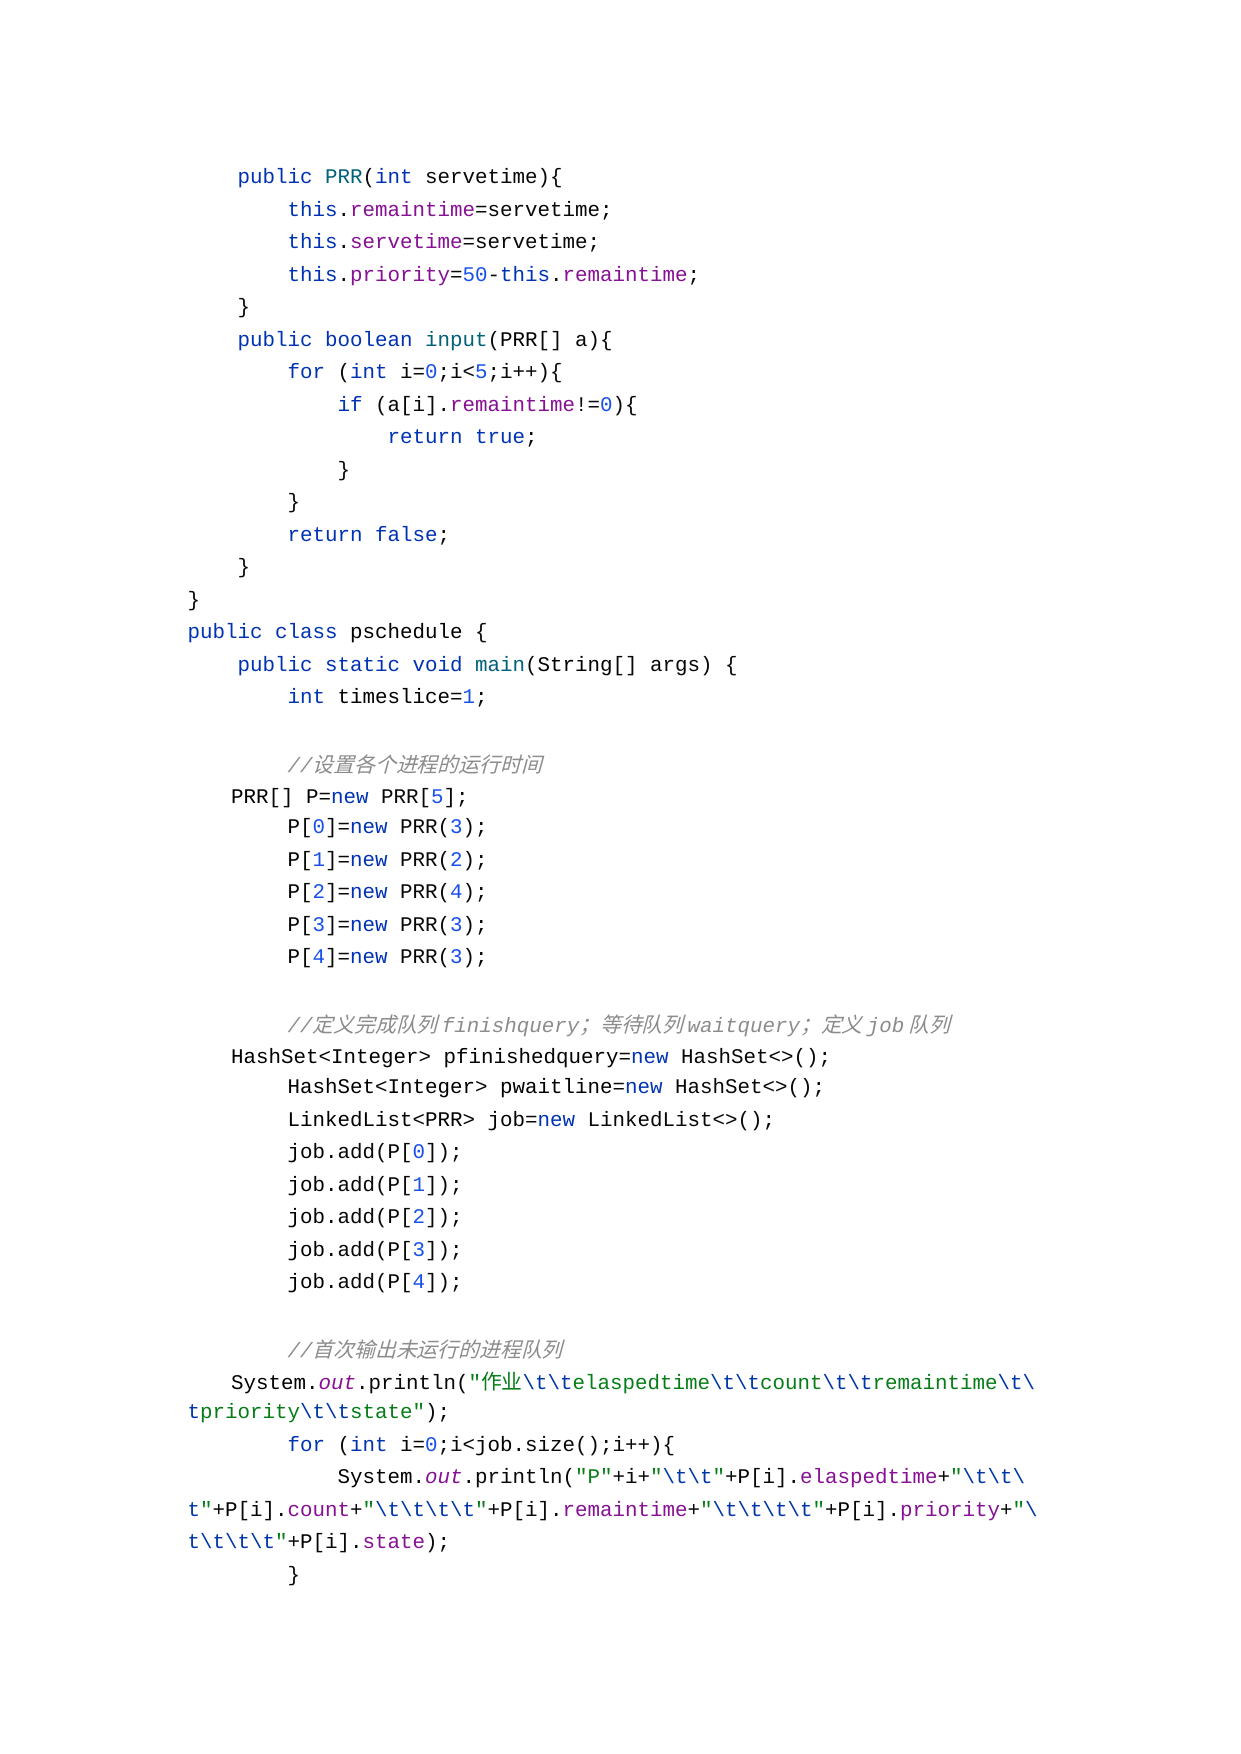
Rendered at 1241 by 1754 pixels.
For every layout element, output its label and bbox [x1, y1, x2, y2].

text [187, 162, 1053, 1592]
